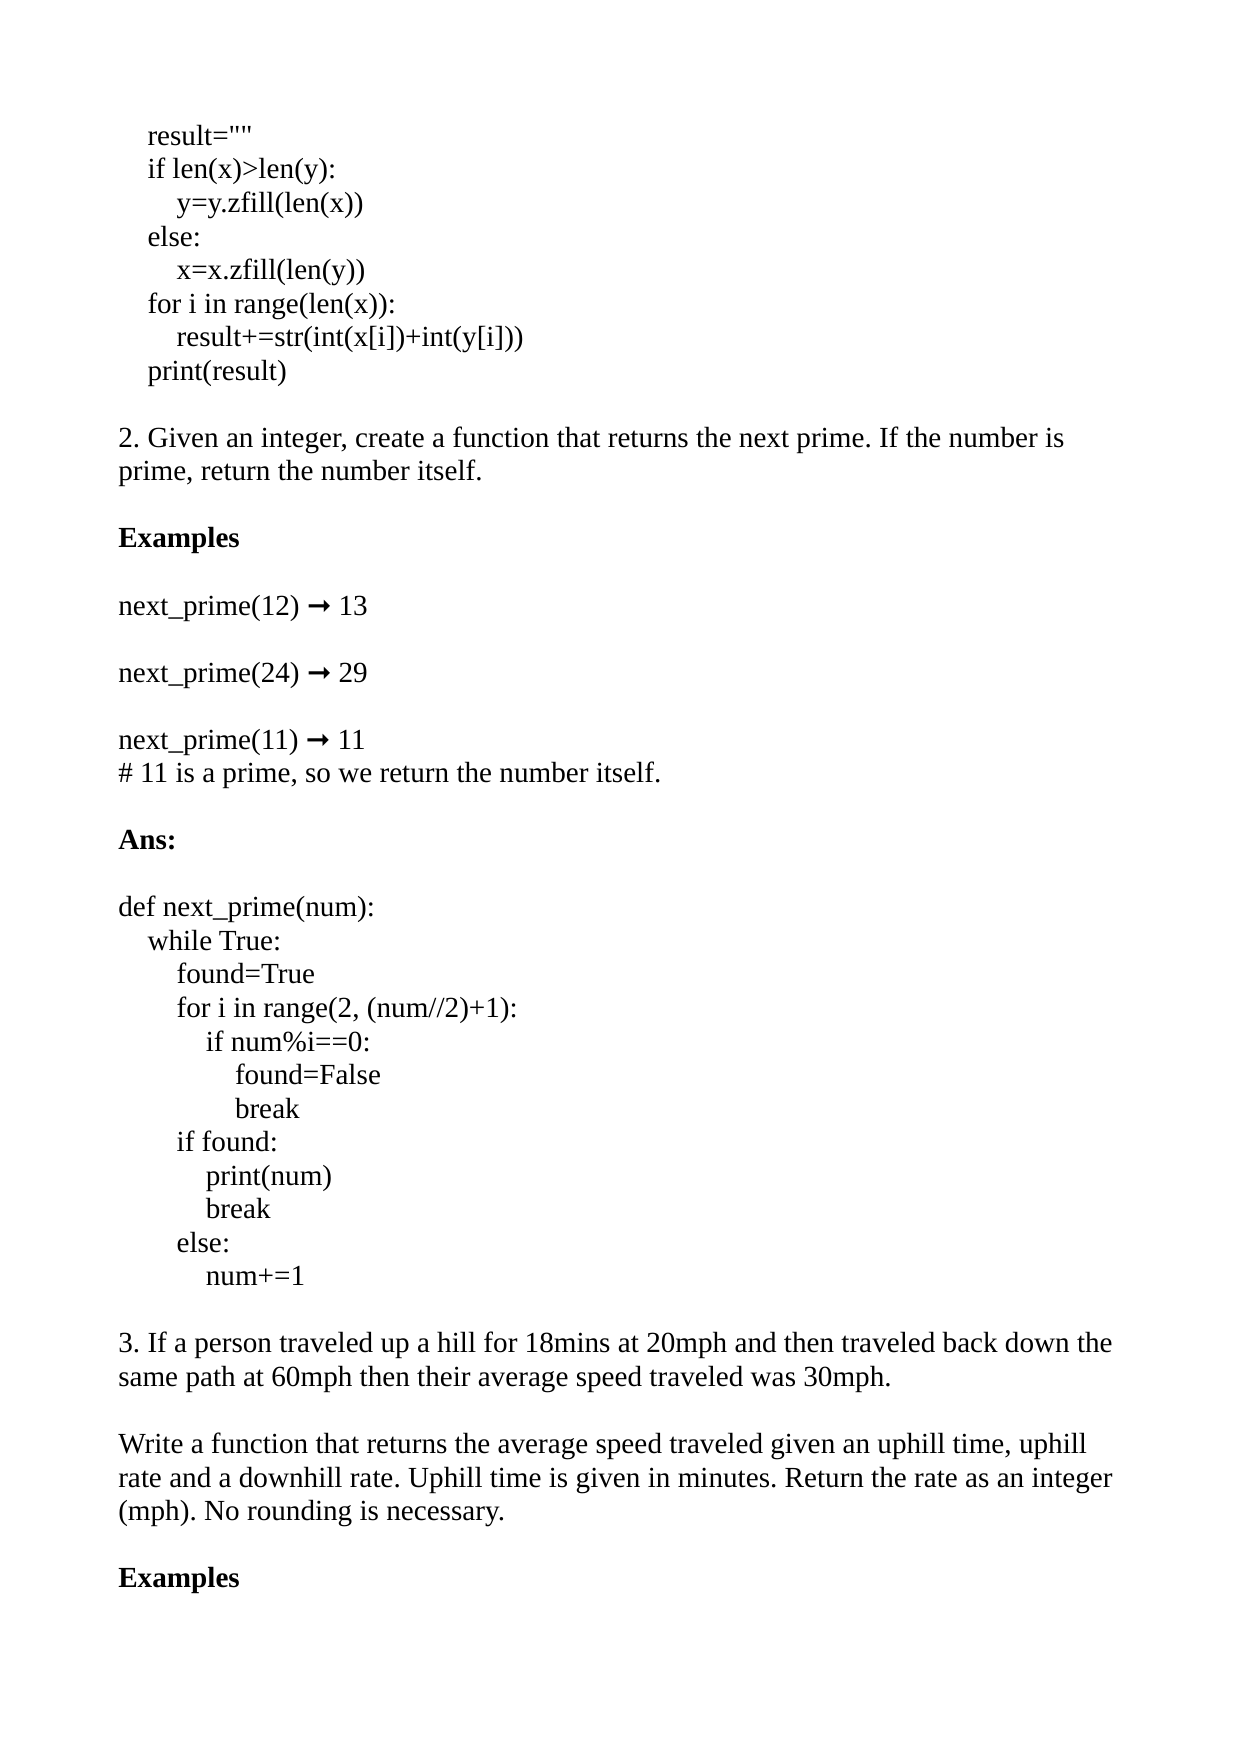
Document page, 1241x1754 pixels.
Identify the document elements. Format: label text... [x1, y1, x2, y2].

text # 11 is a prime, so we return the number itself. [118, 755, 1122, 789]
text if len(x)>len(y): [118, 152, 1122, 185]
text for i in range(len(x)): [118, 286, 1122, 319]
text break [118, 1091, 1122, 1124]
text found=True [118, 957, 1122, 990]
text next_prime(12) ➞ 13 [118, 588, 1122, 621]
text found=False [118, 1057, 1122, 1091]
text result="" [118, 118, 1122, 152]
text print(num) [118, 1158, 1122, 1191]
text 2. Given an integer, create a function that returns the next prime. If the number is prime, return the number itself. [118, 420, 1122, 487]
text next_prime(24) ➞ 29 [118, 655, 1122, 688]
text result+=str(int(x[i])+int(y[i])) [118, 319, 1122, 353]
text x=x.zfill(len(y)) [118, 252, 1122, 286]
text 3. If a person traveled up a hill for 18mins at 20mph and then traveled back down the same path at 60mph then their average speed traveled was 30mph. [118, 1326, 1122, 1393]
text def next_prime(num): [118, 889, 1122, 923]
text y=y.zfill(len(x)) [118, 185, 1122, 219]
text Write a function that returns the average speed traveled given an uphill time, uphill rate and a downhill rate. Uphill time is given in minutes. Return the rate as an integer (mph). No rounding is necessary. [118, 1426, 1122, 1527]
text while True: [118, 923, 1122, 957]
text else: [118, 1225, 1122, 1258]
text Examples [118, 1560, 1122, 1594]
text break [118, 1191, 1122, 1225]
text Examples [118, 521, 1122, 554]
text for i in range(2, (num//2)+1): [118, 990, 1122, 1024]
text next_prime(11) ➞ 11 [118, 722, 1122, 755]
text print(result) [118, 353, 1122, 386]
text if num%i==0: [118, 1024, 1122, 1057]
text num+=1 [118, 1258, 1122, 1292]
text Ans: [118, 822, 1122, 856]
text if found: [118, 1124, 1122, 1158]
text else: [118, 219, 1122, 252]
